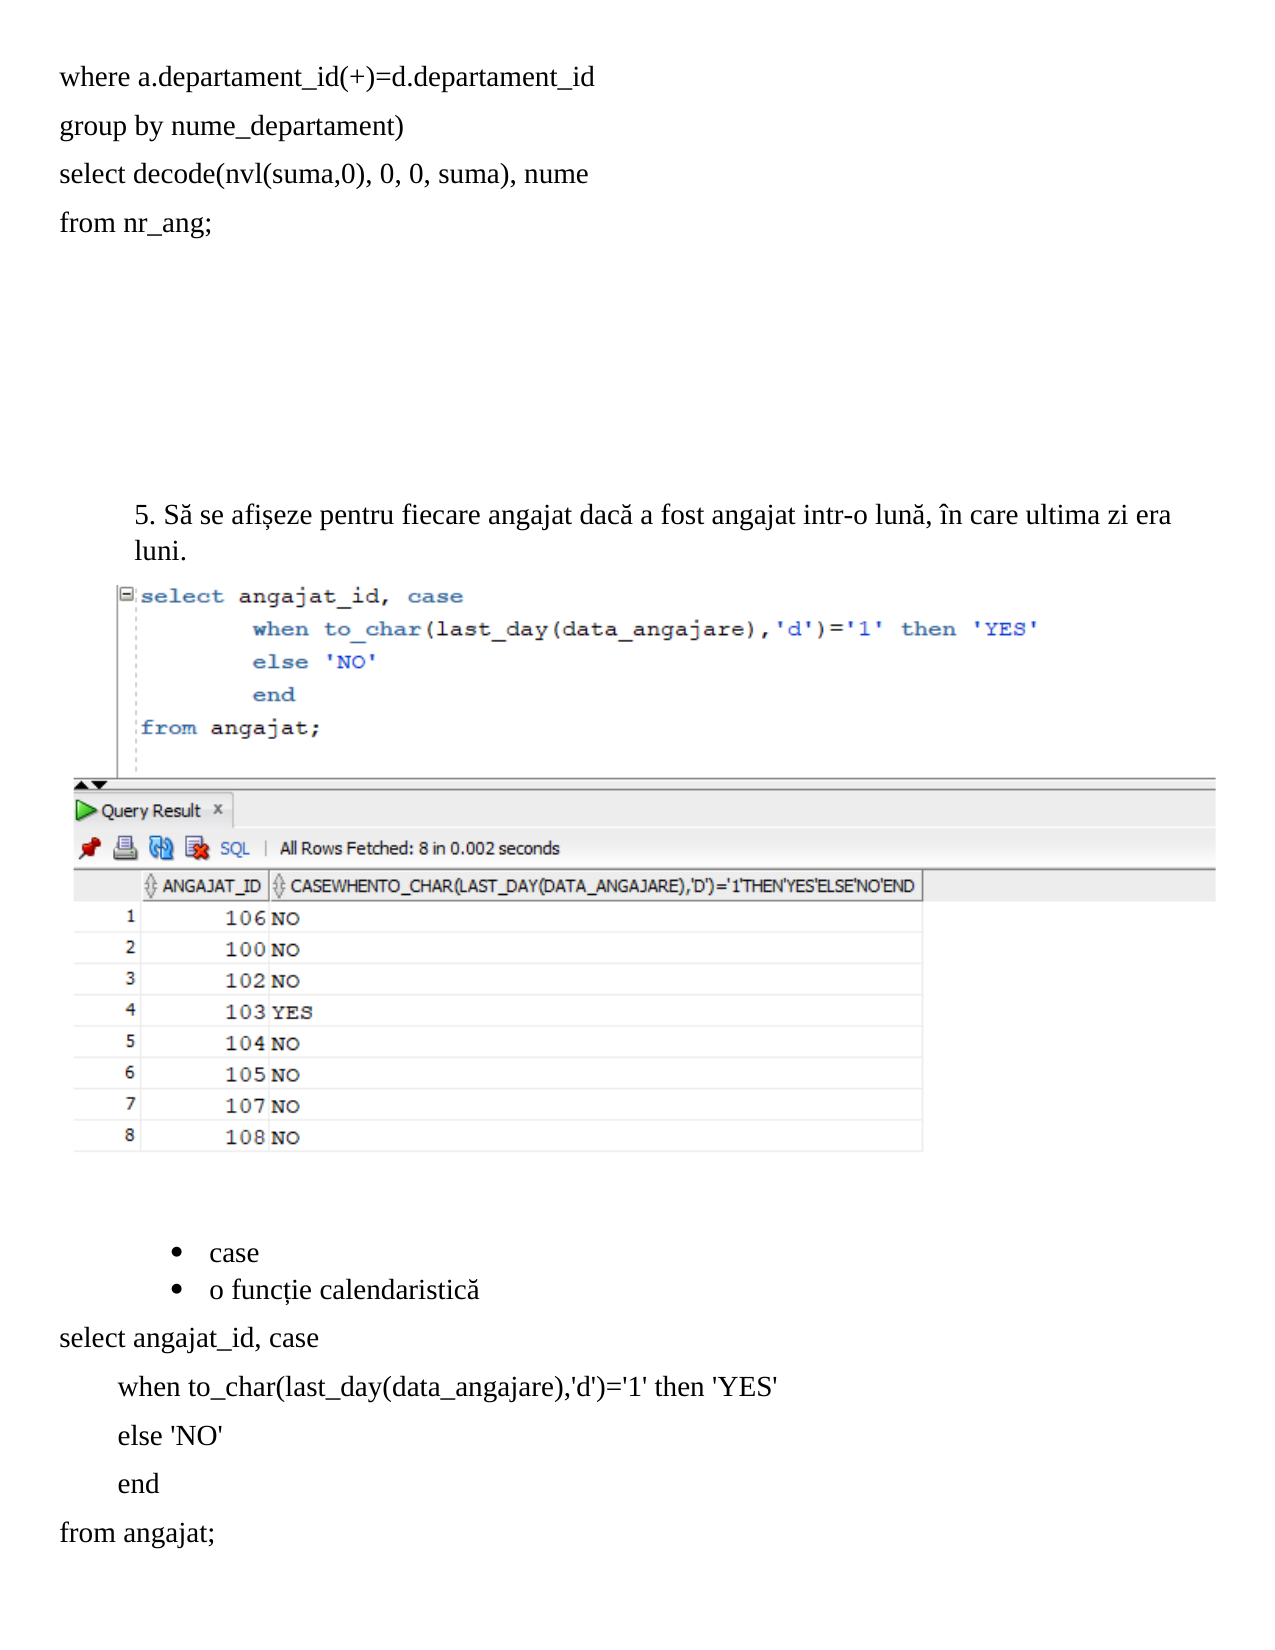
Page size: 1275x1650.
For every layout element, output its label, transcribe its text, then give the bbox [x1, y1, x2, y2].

text from angajat; [59, 1515, 1216, 1549]
text select decode(nvl(suma,0), 0, 0, suma), nume [59, 156, 1216, 190]
text end [59, 1466, 1216, 1500]
text 5. Să se afișeze pentru fiecare angajat dacă a fost angajat intr-o lună, în care ultima zi era luni. [134, 497, 1216, 567]
text where a.departament_id(+)=d.departament_id [59, 59, 1216, 93]
text select angajat_id, case [59, 1321, 1216, 1354]
list o funcție calendaristică [172, 1272, 1216, 1305]
list case [172, 582, 1216, 1269]
text group by nume_departament) [59, 108, 1216, 141]
picture [73, 585, 172, 1218]
text when to_char(last_day(data_angajare),'d')='1' then 'YES' [59, 1369, 1216, 1403]
text else 'NO' [59, 1418, 1216, 1451]
text from nr_ang; [59, 205, 1216, 238]
